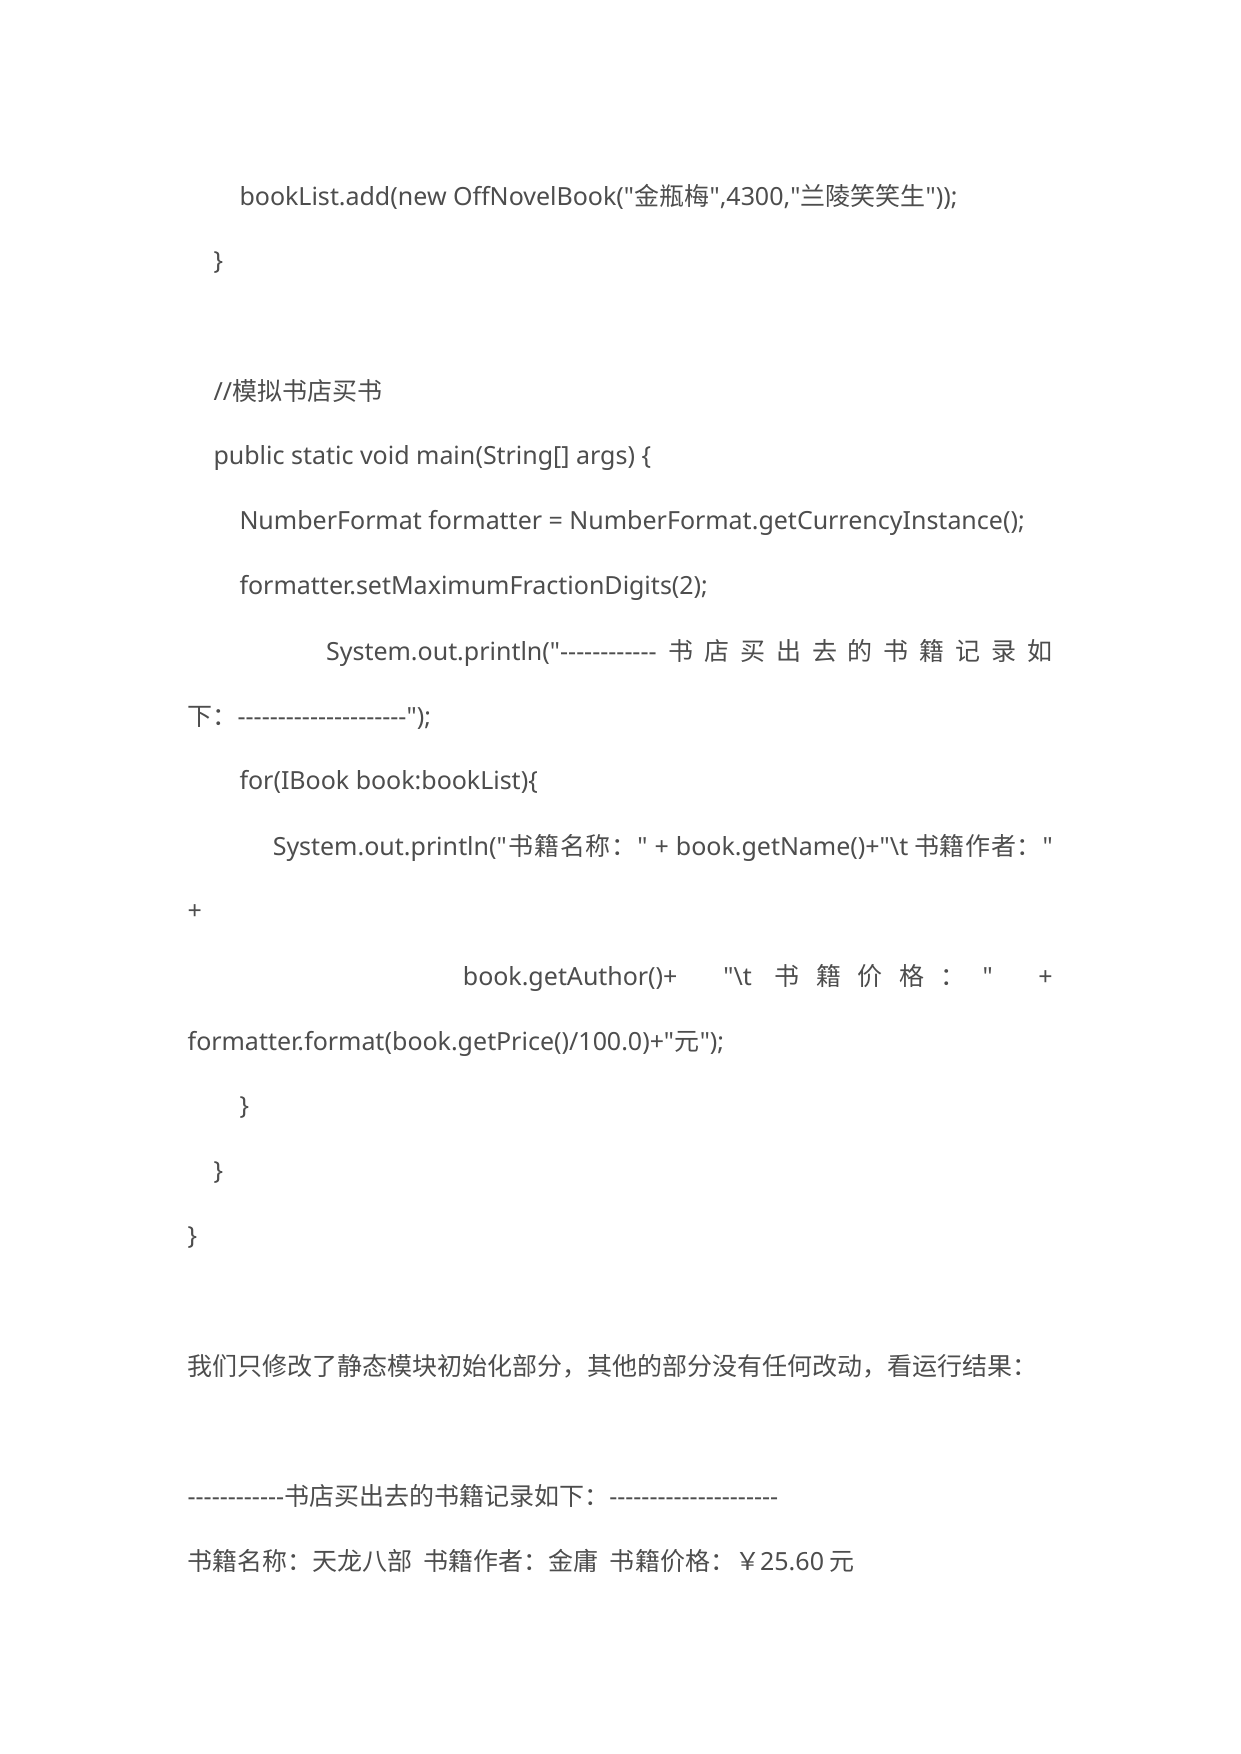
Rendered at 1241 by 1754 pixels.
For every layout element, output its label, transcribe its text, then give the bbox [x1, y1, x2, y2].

text book.getAuthor()+ "\t书籍价格：" + formatter.format(book.getPrice()/100.0)+"元"); [187, 942, 1053, 1072]
text 书籍名称：天龙八部 书籍作者：金庸 书籍价格：￥25.60元 [187, 1527, 1053, 1592]
text //模拟书店买书 [187, 357, 1053, 422]
text public static void main(String[] args) { [187, 422, 1053, 487]
text 我们只修改了静态模块初始化部分，其他的部分没有任何改动，看运行结果： [187, 1332, 1053, 1397]
text } [187, 1137, 1053, 1202]
text NumberFormat formatter = NumberFormat.getCurrencyInstance(); [187, 487, 1053, 552]
text } [187, 1072, 1053, 1137]
text ------------书店买出去的书籍记录如下：--------------------- [187, 1462, 1053, 1527]
text } [187, 1202, 1053, 1267]
text for(IBook book:bookList){ [187, 747, 1053, 812]
text } [187, 227, 1053, 292]
text bookList.add(new OffNovelBook("金瓶梅",4300,"兰陵笑笑生")); [187, 162, 1053, 227]
text System.out.println("书籍名称：" + book.getName()+"\t书籍作者：" + [187, 812, 1053, 942]
text System.out.println("------------书店买出去的书籍记录如下：---------------------"); [187, 617, 1053, 747]
text formatter.setMaximumFractionDigits(2); [187, 552, 1053, 617]
